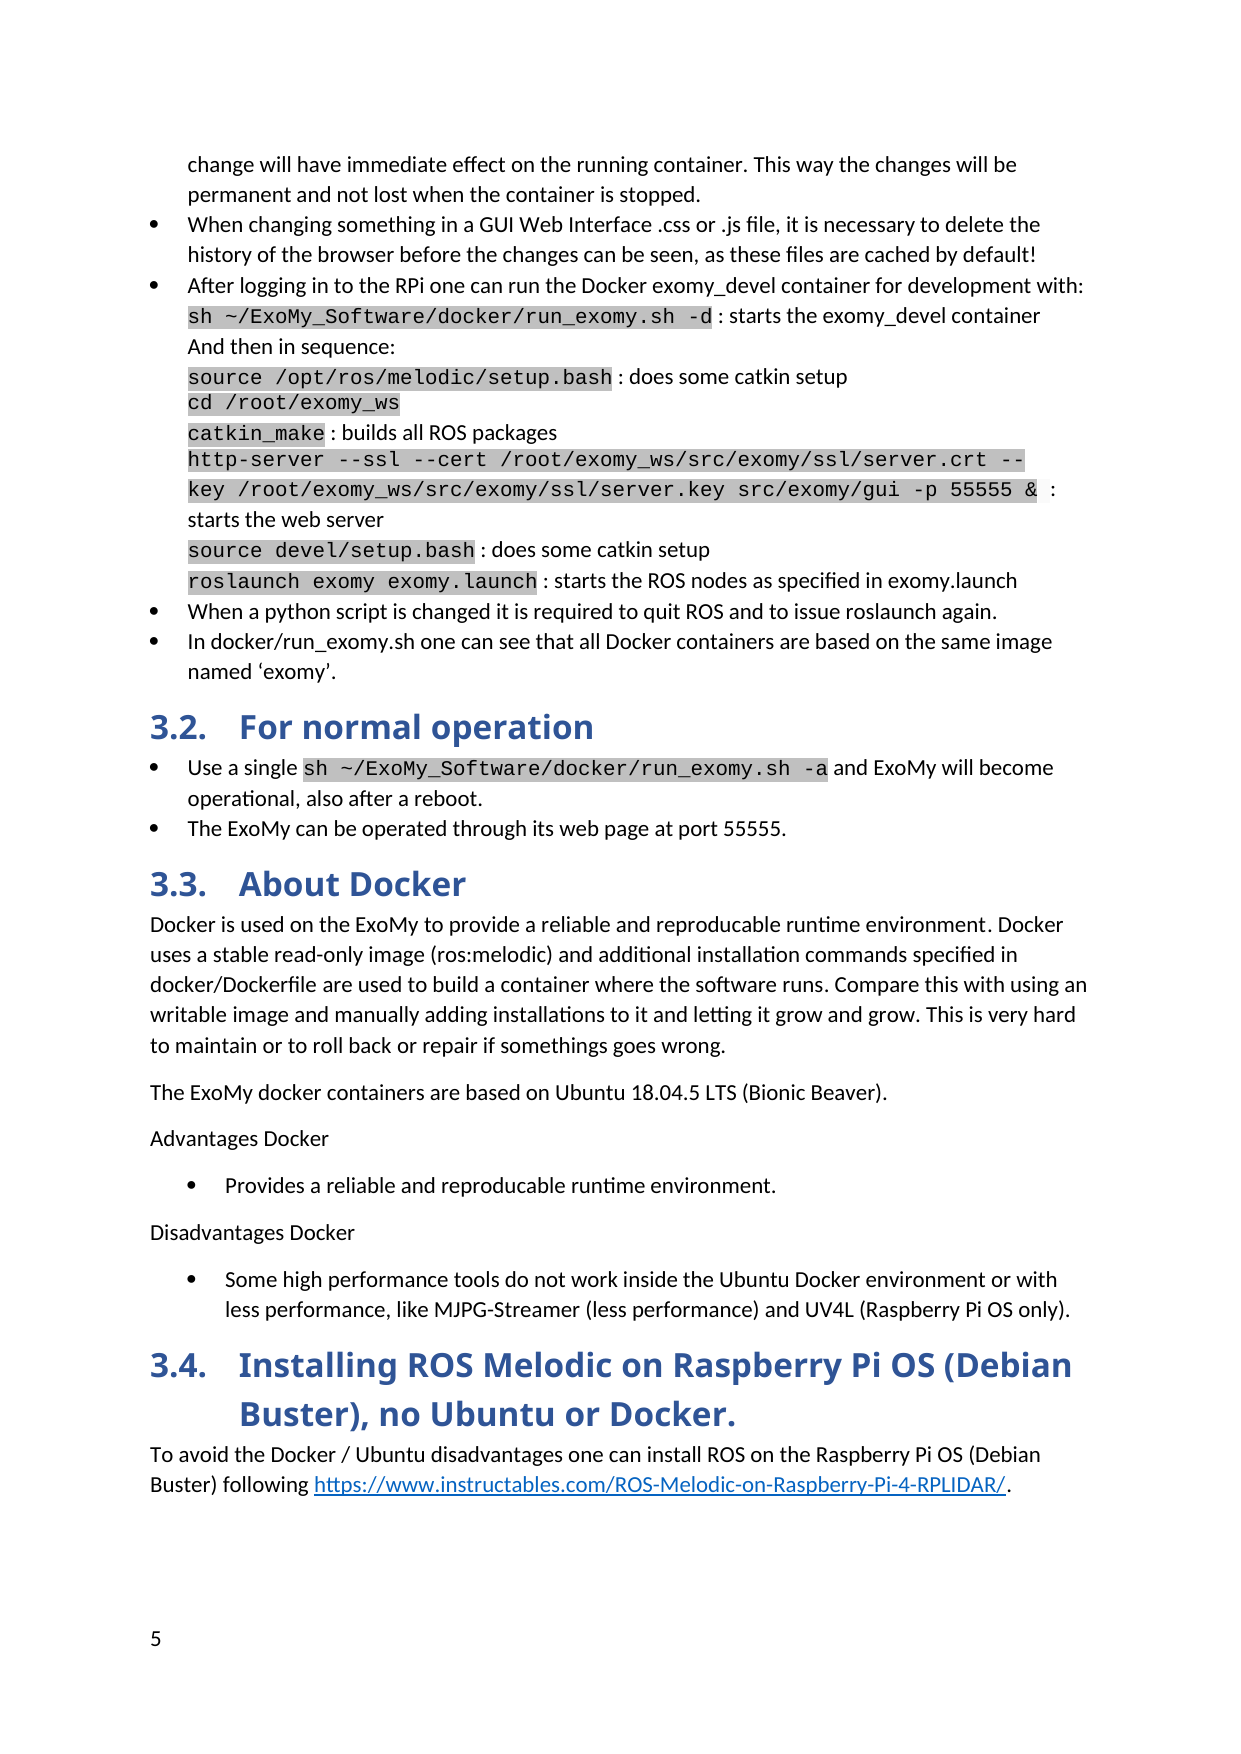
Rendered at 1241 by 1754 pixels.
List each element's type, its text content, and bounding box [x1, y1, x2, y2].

text To avoid the Docker / Ubuntu disadvantages one can install ROS on the Raspberry Pi OS (Debian Buster) following https://www.instructables.com/ROS-Melodic-on-Raspberry-Pi-4-RPLIDAR/. [150, 1440, 1090, 1498]
text Docker is used on the ExoMy to provide a reliable and reproducable runtime environment. Docker uses a stable read-only image (ros:melodic) and additional installation commands specified in docker/Dockerfile are used to build a container where the software runs. Compare this with using an writable image and manually adding installations to it and letting it grow and grow. This is very hard to maintain or to roll back or repair if somethings goes wrong. [150, 910, 1090, 1059]
list The ExoMy can be operated through its web page at port 55555. [150, 814, 1090, 842]
list When a python script is changed it is required to quit ROS and to issue roslaunch again. [150, 597, 1090, 625]
text Advantages Docker [150, 1124, 1090, 1152]
list Use a single sh ~/ExoMy_Software/docker/run_exomy.sh -a and ExoMy will become operational, also after a reboot. [150, 753, 1090, 812]
subtitle About Docker [150, 861, 1090, 906]
list In docker/run_exomy.sh one can see that all Docker containers are based on the same image named ‘exomy’. [150, 627, 1090, 685]
subtitle Installing ROS Melodic on Raspberry Pi OS (Debian Buster), no Ubuntu or Docker. [150, 1342, 1090, 1437]
text The ExoMy docker containers are based on Ubuntu 18.04.5 LTS (Bionic Beaver). [150, 1078, 1090, 1106]
list After logging in to the RPi one can run the Docker exomy_devel container for development with: sh ~/ExoMy_Software/docker/run_exomy.sh -d : starts the exomy_devel container And then in sequence: source /opt/ros/melodic/setup.bash : does some catkin setup cd /root/exomy_ws catkin_make : builds all ROS packages http-server --ssl --cert /root/exomy_ws/src/exomy/ssl/server.crt --key /root/exomy_ws/src/exomy/ssl/server.key src/exomy/gui -p 55555 & : starts the web server source devel/setup.bash : does some catkin setup roslaunch exomy exomy.launch : starts the ROS nodes as specified in exomy.launch [150, 271, 1090, 595]
subtitle For normal operation [150, 704, 1090, 749]
list Some high performance tools do not work inside the Ubuntu Docker environment or with less performance, like MJPG-Streamer (less performance) and UV4L (Raspberry Pi OS only). [187, 1265, 1090, 1323]
text Disadvantages Docker [150, 1218, 1090, 1246]
list Provides a reliable and reproducable runtime environment. [187, 1171, 1090, 1199]
list When changing something in a GUI Web Interface .css or .js file, it is necessary to delete the history of the browser before the changes can be seen, as these files are cached by default! [150, 210, 1090, 269]
